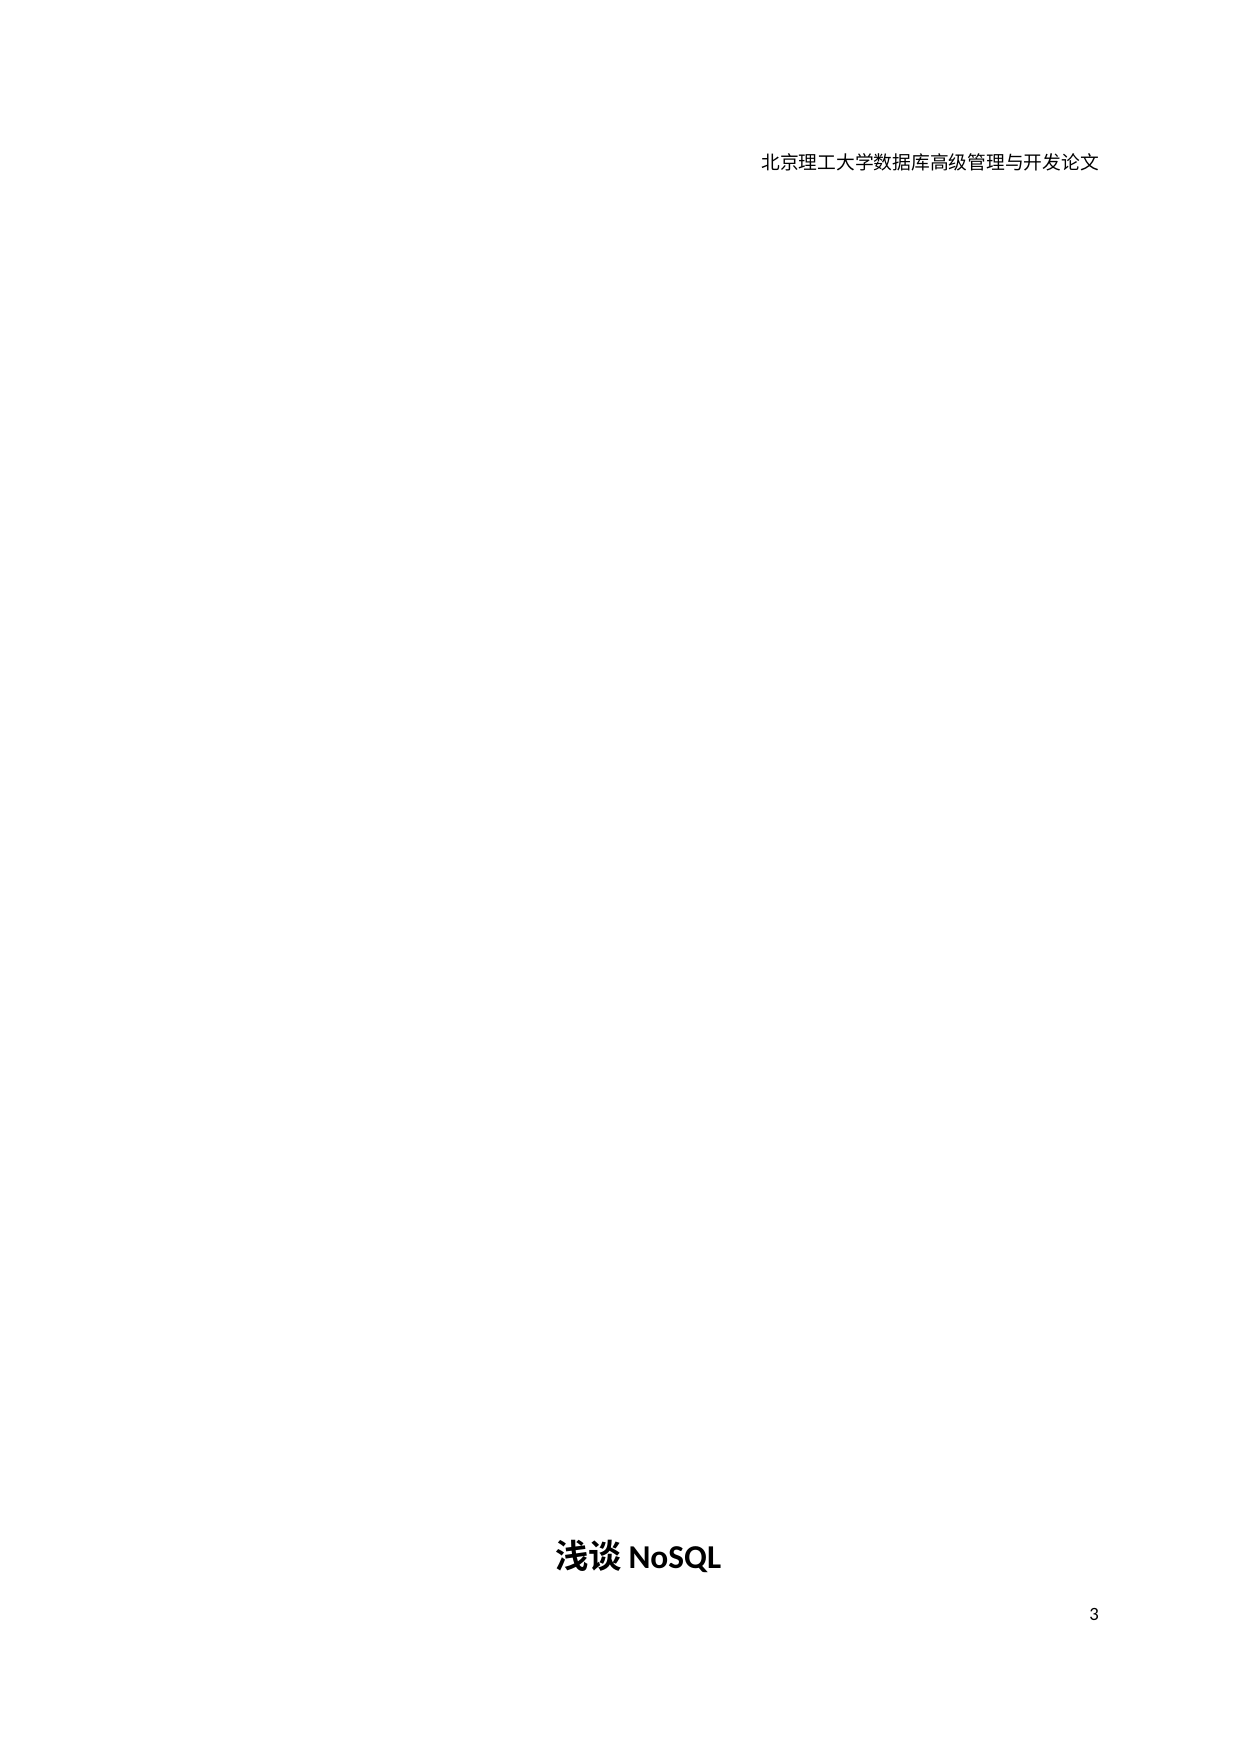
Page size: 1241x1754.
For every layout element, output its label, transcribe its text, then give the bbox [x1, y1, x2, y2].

text 浅谈NoSQL [177, 1522, 1098, 1587]
